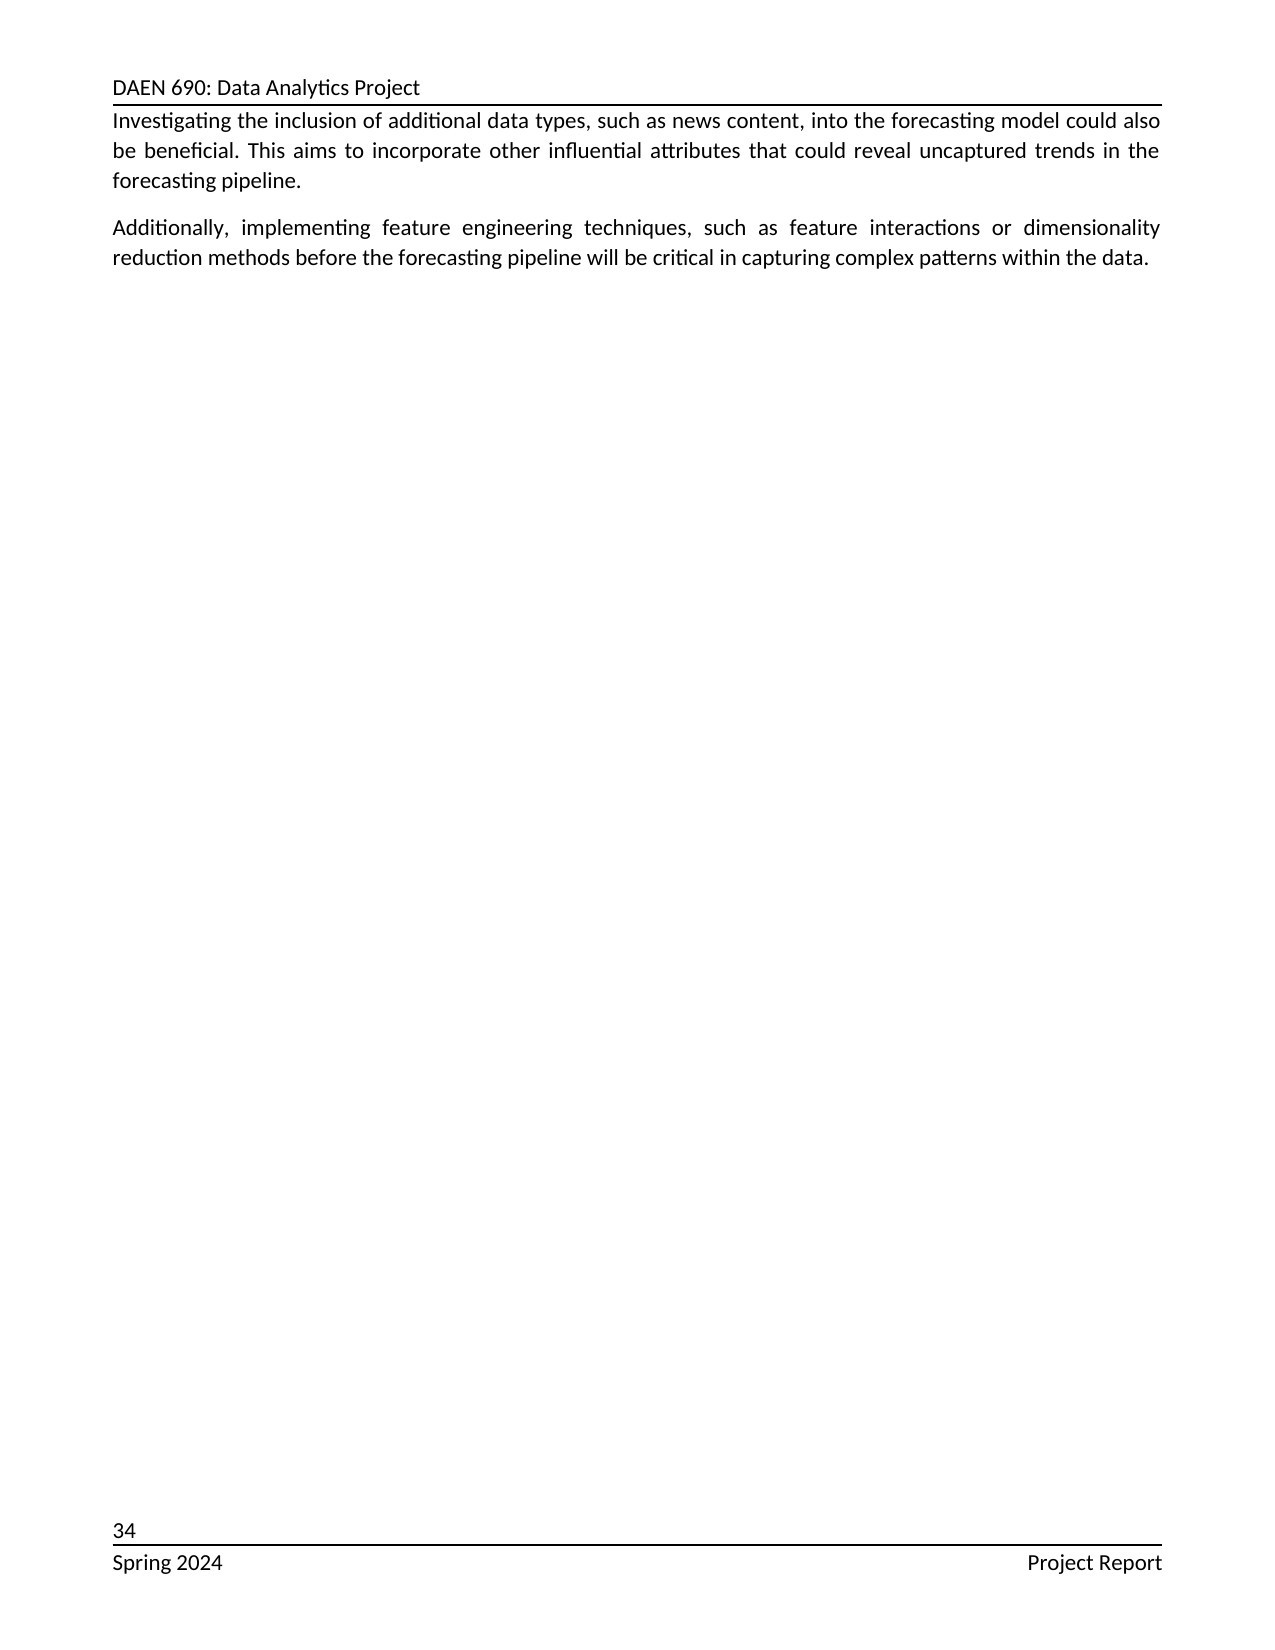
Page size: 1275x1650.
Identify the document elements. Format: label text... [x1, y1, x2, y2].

text Investigating the inclusion of additional data types, such as news content, into the forecasting model could also be beneficial. This aims to incorporate other influential attributes that could reveal uncaptured trends in the forecasting pipeline. [112, 106, 1162, 194]
text Additionally, implementing feature engineering techniques, such as feature interactions or dimensionality reduction methods before the forecasting pipeline will be critical in capturing complex patterns within the data. [112, 213, 1162, 271]
